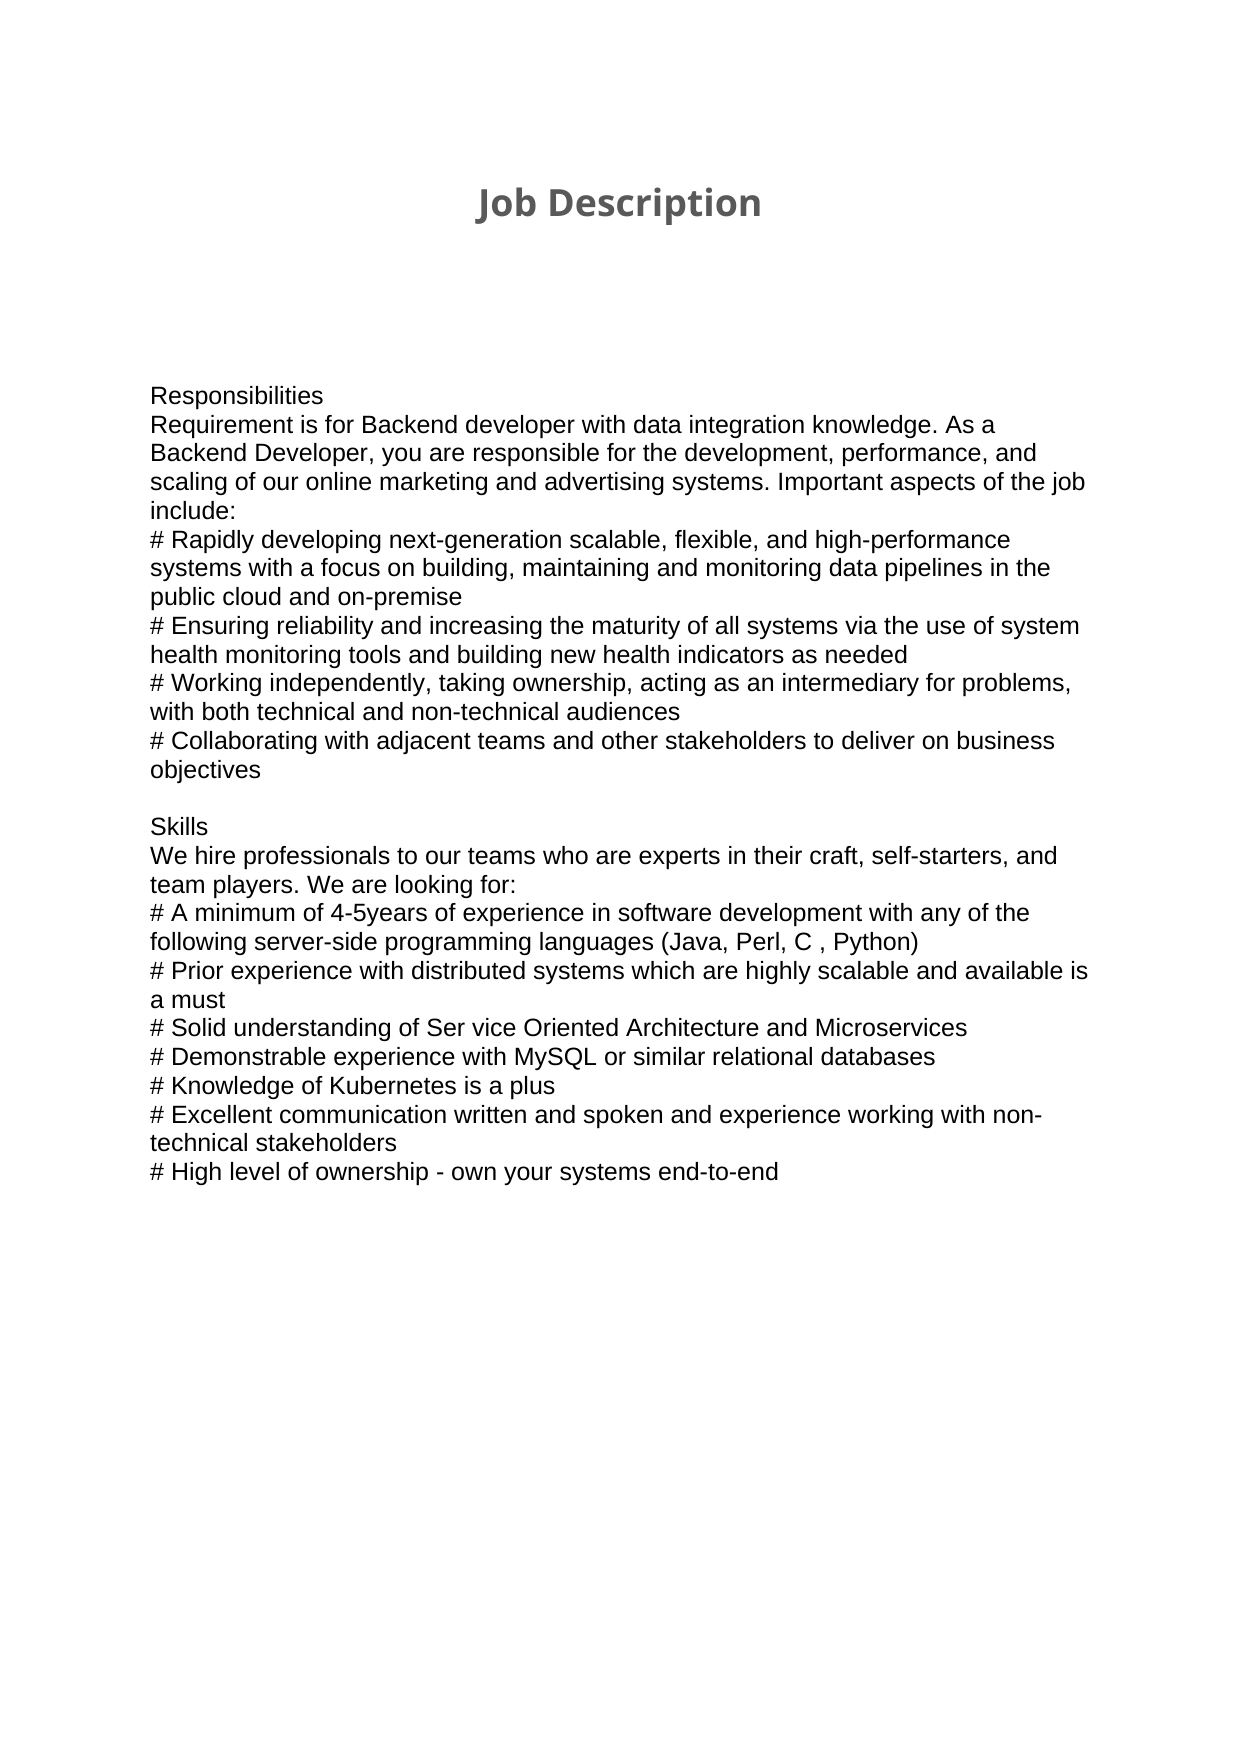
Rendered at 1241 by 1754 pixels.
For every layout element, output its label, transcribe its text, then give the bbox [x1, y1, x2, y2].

text Job Description [150, 177, 1090, 228]
text Responsibilities Requirement is for Backend developer with data integration knowledge. As a Backend Developer, you are responsible for the development, performance, and scaling of our online marketing and advertising systems. Important aspects of the job include: # Rapidly developing next-generation scalable, flexible, and high-performance systems with a focus on building, maintaining and monitoring data pipelines in the public cloud and on-premise # Ensuring reliability and increasing the maturity of all systems via the use of system health monitoring tools and building new health indicators as needed # Working independently, taking ownership, acting as an intermediary for problems, with both technical and non-technical audiences # Collaborating with adjacent teams and other stakeholders to deliver on business objectives Skills We hire professionals to our teams who are experts in their craft, self-starters, and team players. We are looking for: # A minimum of 4-5years of experience in software development with any of the following server-side programming languages (Java, Perl, C , Python) # Prior experience with distributed systems which are highly scalable and available is a must # Solid understanding of Ser vice Oriented Architecture and Microservices # Demonstrable experience with MySQL or similar relational databases # Knowledge of Kubernetes is a plus # Excellent communication written and spoken and experience working with non-technical stakeholders # High level of ownership - own your systems end-to-end [150, 381, 1090, 1186]
